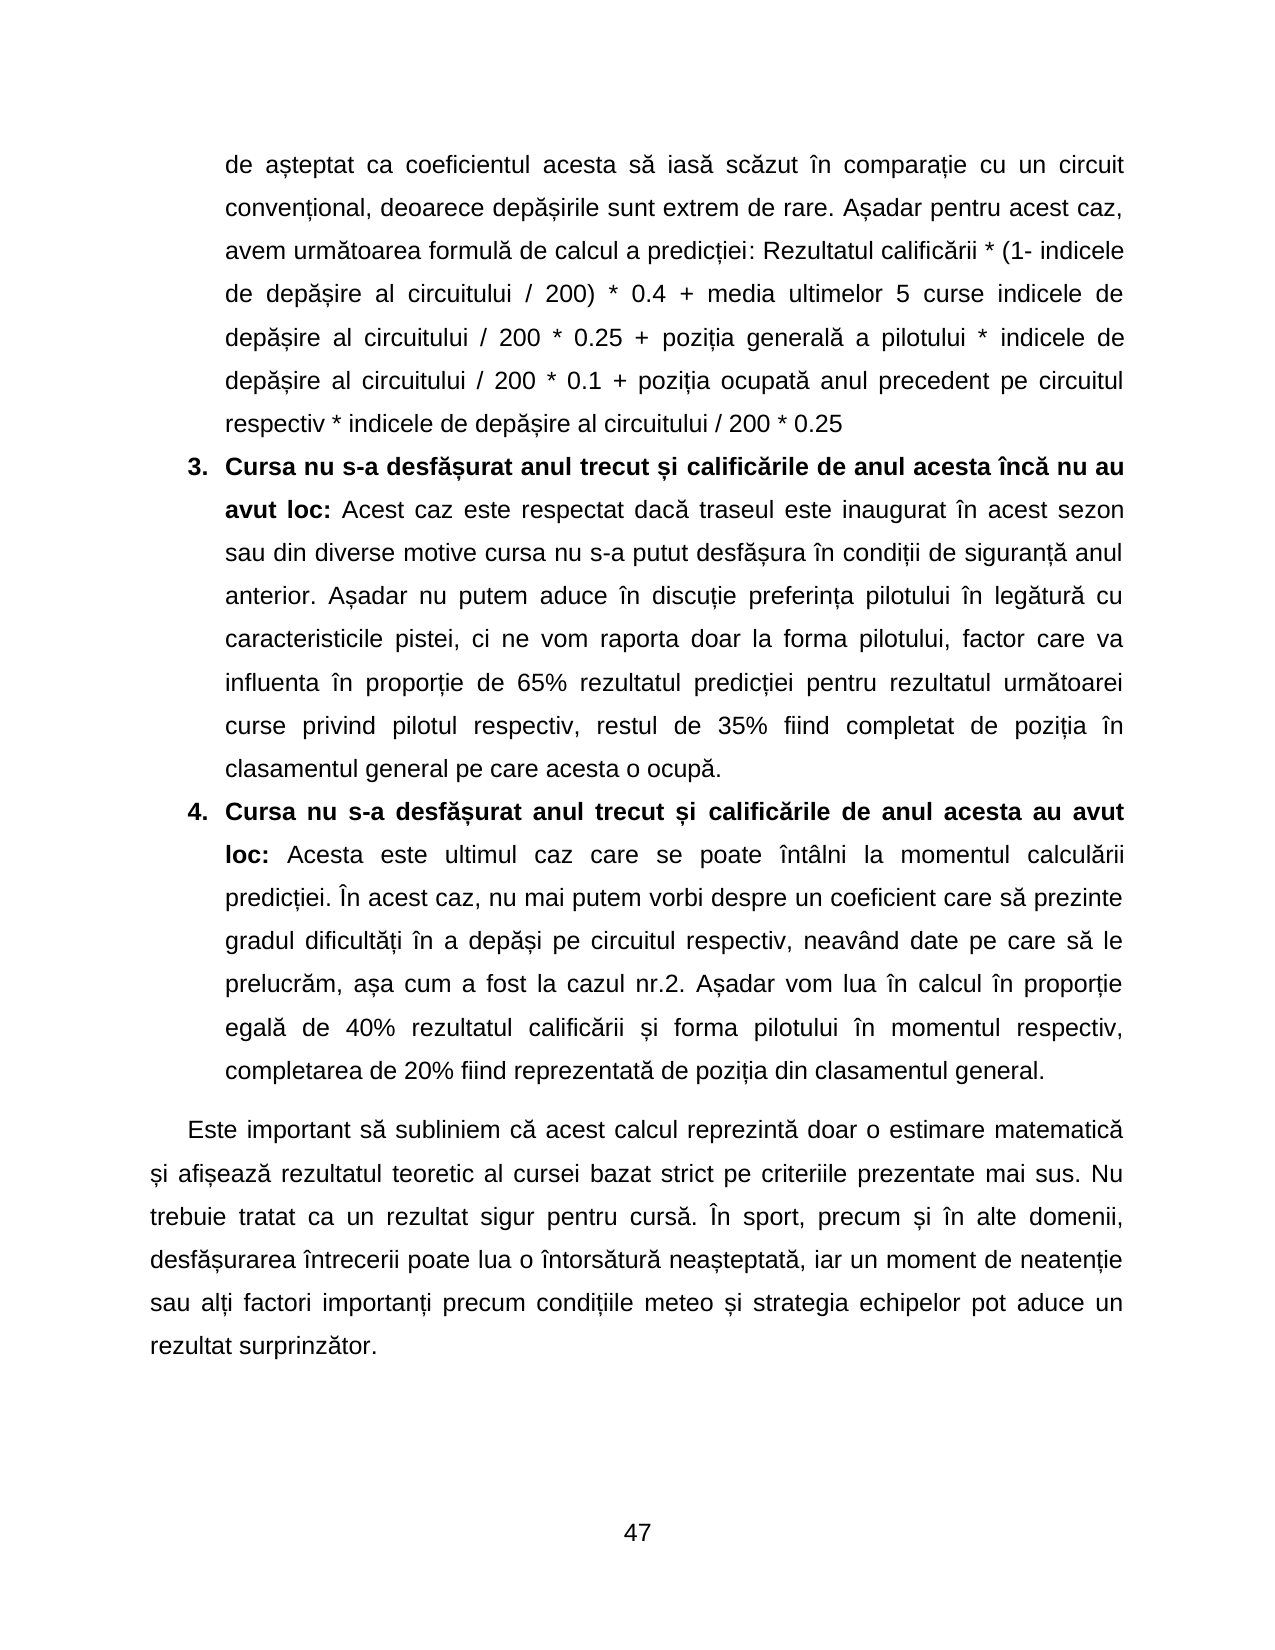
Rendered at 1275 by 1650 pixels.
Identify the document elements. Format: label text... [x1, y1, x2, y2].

list Cursa nu s-a desfășurat anul trecut și calificările de anul acesta au avut loc: Acesta este ultimul caz care se poate întâlni la momentul calculării predicției. În acest caz, nu mai putem vorbi despre un coeficient care să prezinte gradul dificultăți în a depăși pe circuitul respectiv, neavând date pe care să le prelucrăm, așa cum a fost la cazul nr.2. Așadar vom lua în calcul în proporție egală de 40% rezultatul calificării și forma pilotului în momentul respectiv, completarea de 20% fiind reprezentată de poziția din clasamentul general. [187, 797, 1125, 1084]
text Este important să subliniem că acest calcul reprezintă doar o estimare matematică și afișează rezultatul teoretic al cursei bazat strict pe criteriile prezentate mai sus. Nu trebuie tratat ca un rezultat sigur pentru cursă. În sport, precum și în alte domenii, desfășurarea întrecerii poate lua o întorsătură neașteptată, iar un moment de neatenție sau alți factori importanți precum condițiile meteo și strategia echipelor pot aduce un rezultat surprinzător. [150, 1115, 1125, 1360]
list Cursa nu s-a desfășurat anul trecut și calificările de anul acesta încă nu au avut loc: Acest caz este respectat dacă traseul este inaugurat în acest sezon sau din diverse motive cursa nu s-a putut desfășura în condiții de siguranță anul anterior. Așadar nu putem aduce în discuție preferința pilotului în legătură cu caracteristicile pistei, ci ne vom raporta doar la forma pilotului, factor care va influenta în proporție de 65% rezultatul predicției pentru rezultatul următoarei curse privind pilotul respectiv, restul de 35% fiind completat de poziția în clasamentul general pe care acesta o ocupă. [187, 452, 1125, 782]
